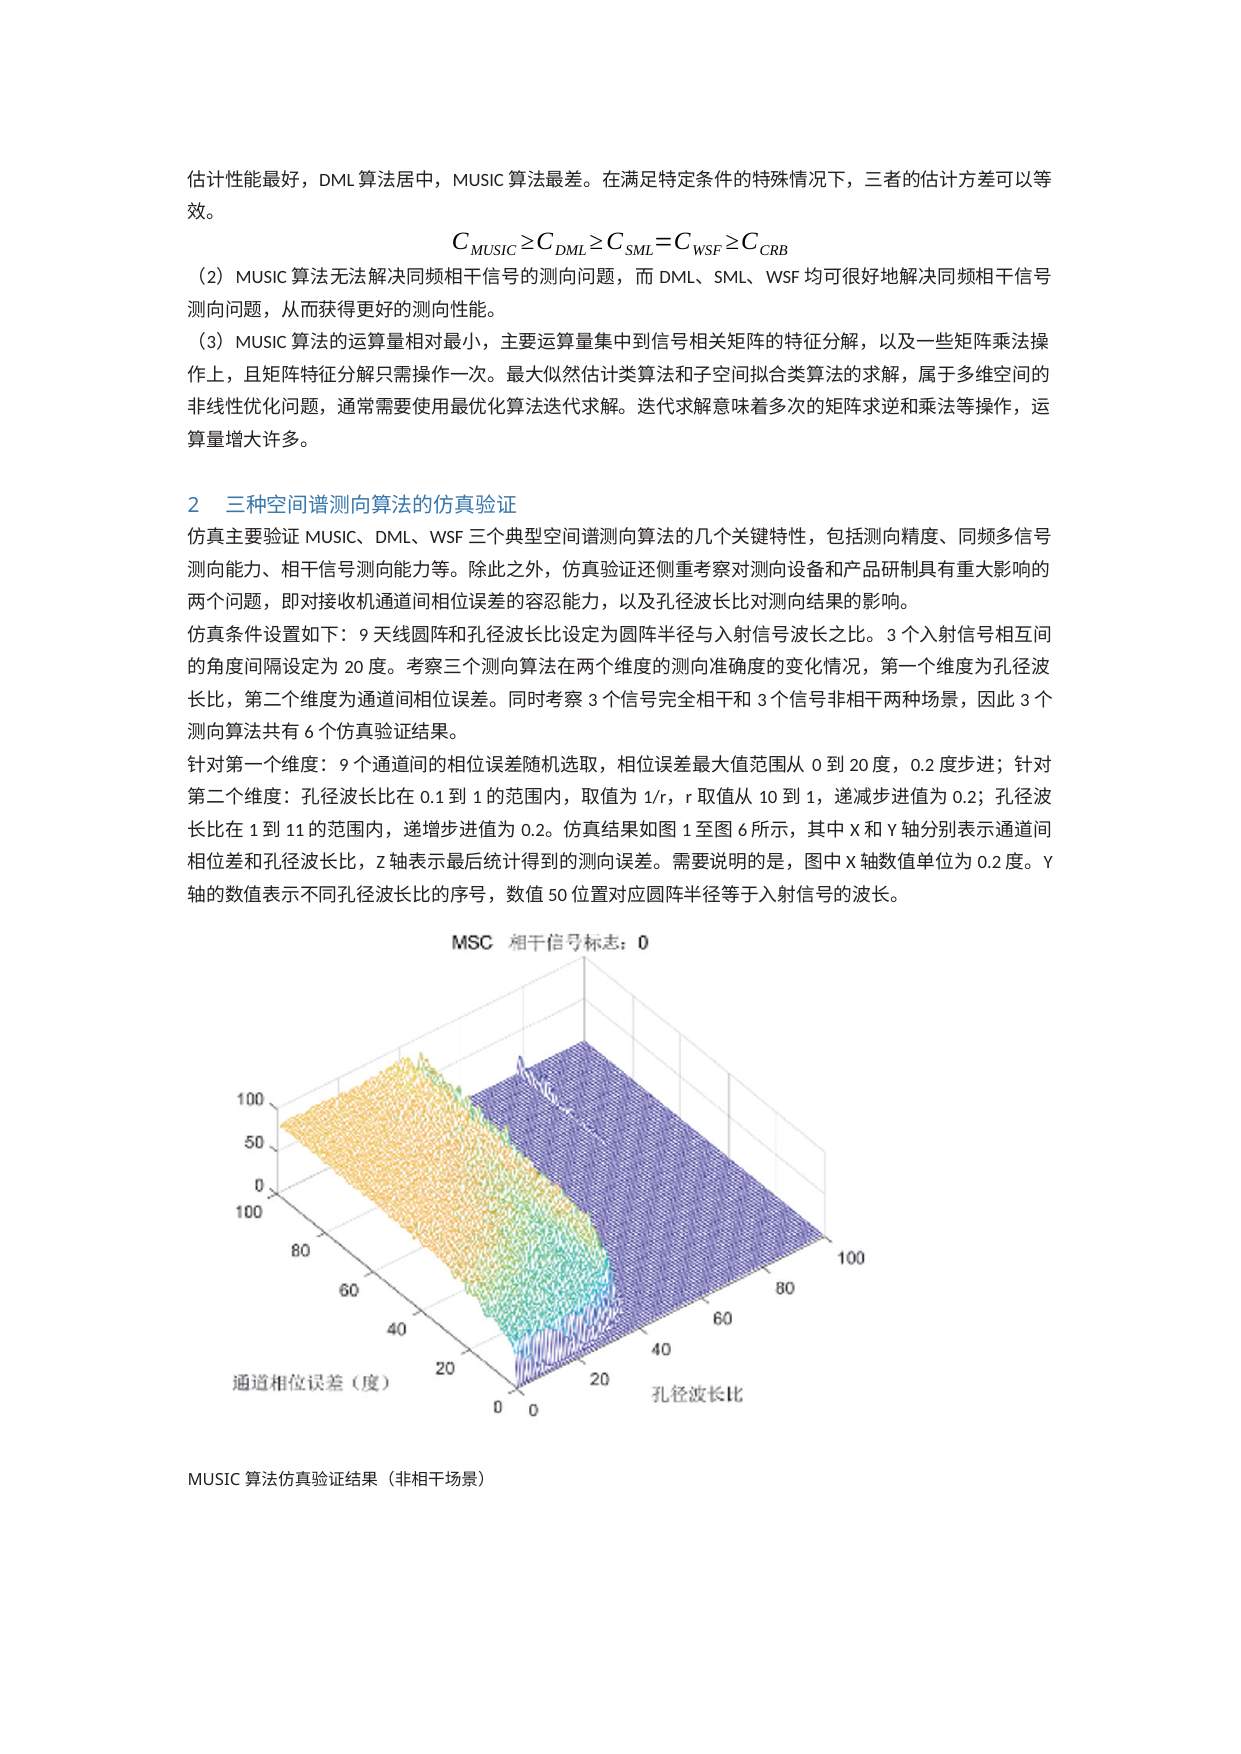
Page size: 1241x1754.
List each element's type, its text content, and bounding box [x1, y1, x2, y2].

text （3）MUSIC 算法的运算量相对最小，主要运算量集中到信号相关矩阵的特征分解，以及一些矩阵乘法操作上，且矩阵特征分解只需操作一次。最大似然估计类算法和子空间拟合类算法的求解，属于多维空间的非线性优化问题，通常需要使用最优化算法迭代求解。迭代求解意味着多次的矩阵求逆和乘法等操作，运算量增大许多。 [187, 324, 1053, 454]
text 针对第一个维度：9 个通道间的相位误差随机选取，相位误差最大值范围从 0 到 20 度，0.2 度步进；针对第二个维度：孔径波长比在 0.1 到 1 的范围内，取值为 1/r，r 取值从 10 到 1，递减步进值为 0.2；孔径波长比在 1 到11 的范围内，递增步进值为 0.2。仿真结果如图 1 至图 6所示，其中 X 和 Y 轴分别表示通道间相位差和孔径波长比，Z 轴表示最后统计得到的测向误差。需要说明的是，图中X 轴数值单位为 0.2 度。Y 轴的数值表示不同孔径波长比的序号，数值 50 位置对应圆阵半径等于入射信号的波长。 [187, 747, 1053, 909]
text （2）MUSIC 算法无法解决同频相干信号的测向问题，而 DML、SML、WSF 均可很好地解决同频相干信号测向问题，从而获得更好的测向性能。 [187, 259, 1053, 324]
text MUSIC 算法仿真验证结果（非相干场景） [187, 1462, 1053, 1494]
text 仿真条件设置如下：9 天线圆阵和孔径波长比设定为圆阵半径与入射信号波长之比。3 个入射信号相互间的角度间隔设定为 20 度。考察三个测向算法在两个维度的测向准确度的变化情况，第一个维度为孔径波长比，第二个维度为通道间相位误差。同时考察 3 个信号完全相干和 3个信号非相干两种场景，因此 3 个测向算法共有 6 个仿真验证结果。 [187, 617, 1053, 747]
list 三种空间谱测向算法的仿真验证 [187, 487, 1053, 519]
picture [187, 909, 889, 1441]
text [187, 162, 1053, 227]
text 仿真主要验证 MUSIC、DML、WSF 三个典型空间谱测向算法的几个关键特性，包括测向精度、同频多信号测向能力、相干信号测向能力等。除此之外，仿真验证还侧重考察对测向设备和产品研制具有重大影响的两个问题，即对接收机通道间相位误差的容忍能力，以及孔径波长比对测向结果的影响。 [187, 519, 1053, 617]
